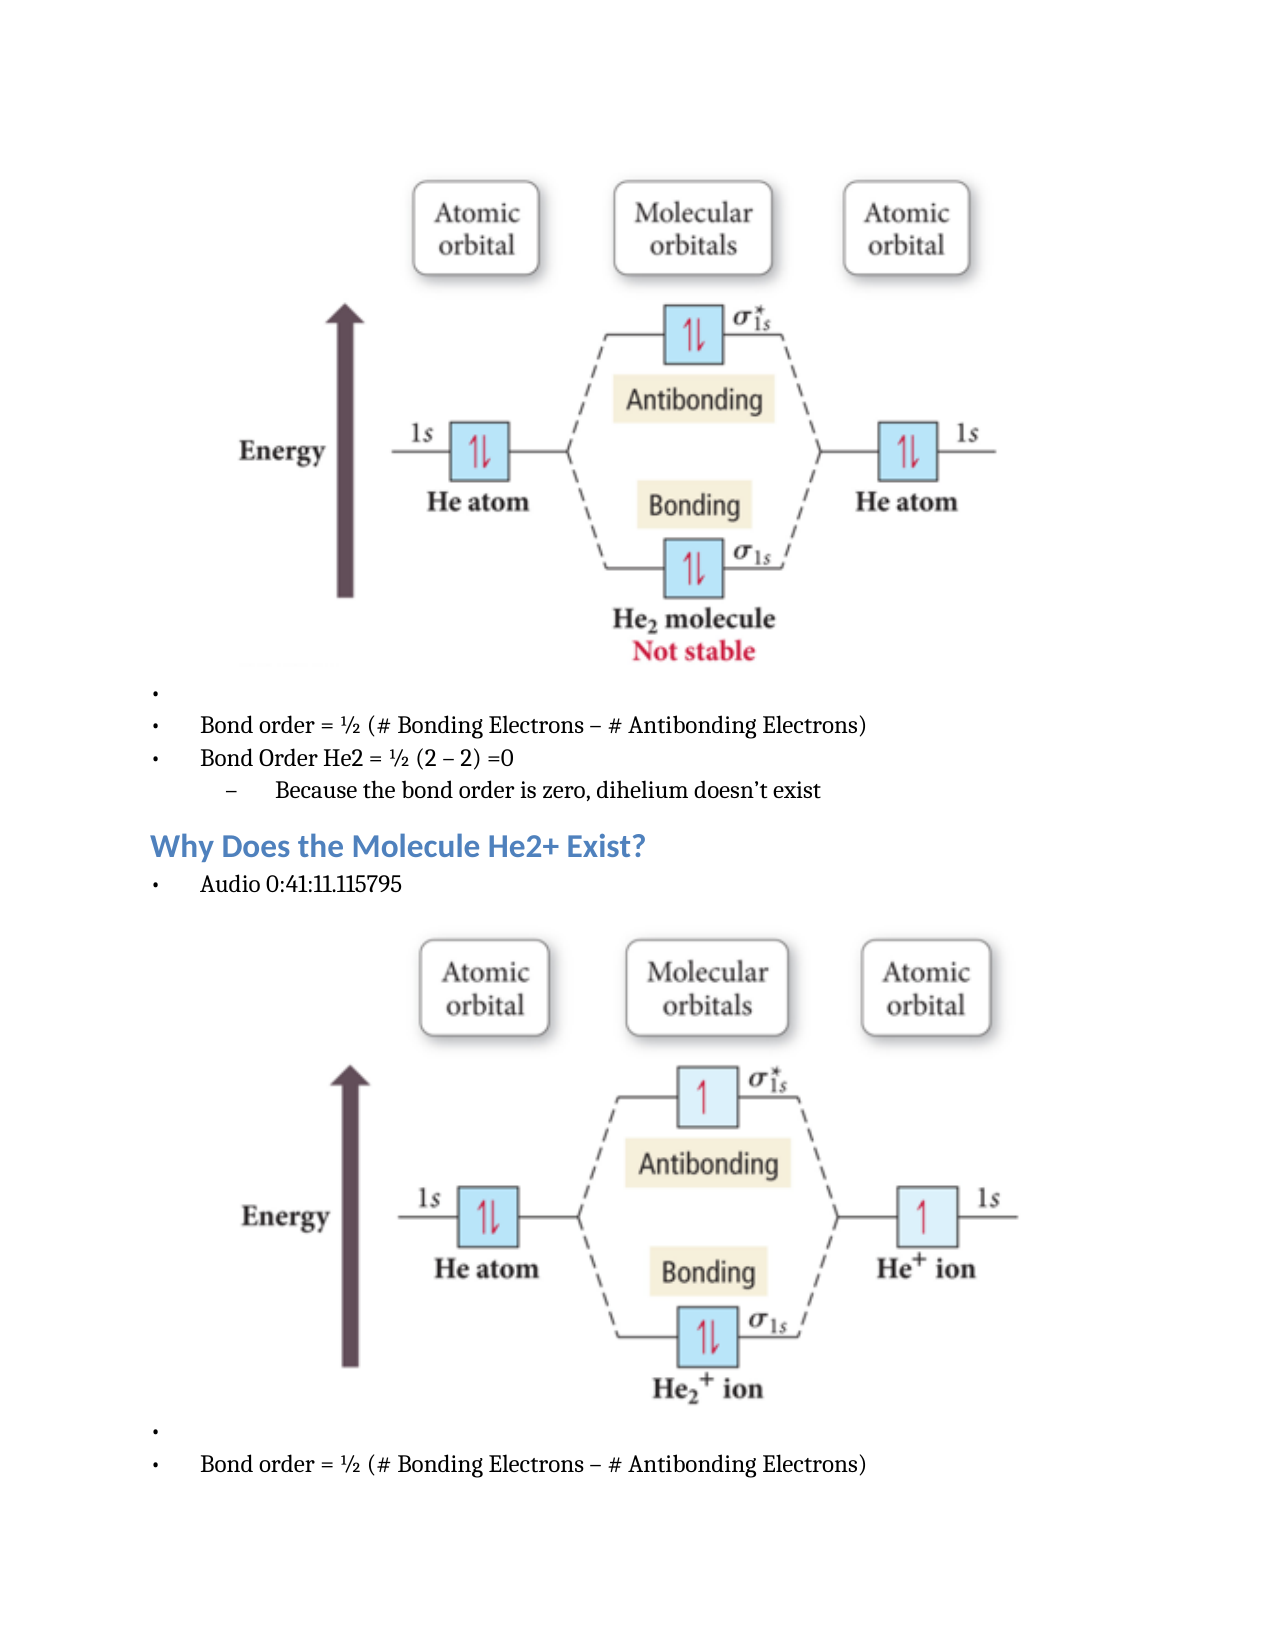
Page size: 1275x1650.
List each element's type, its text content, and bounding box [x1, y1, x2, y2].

list Bond Order He2 = ½ (2 – 2) =0 [150, 743, 1125, 772]
picture [218, 150, 1094, 701]
list Bond order = ½ (# Bonding Electrons – # Antibonding Electrons) [150, 711, 1125, 740]
list Bond order = ½ (# Bonding Electrons – # Antibonding Electrons) [150, 1449, 1125, 1478]
picture [218, 902, 1094, 1440]
list Because the bond order is zero, dihelium doesn’t exist [225, 776, 1125, 805]
list Audio 0:41:11.115795 [150, 870, 1125, 899]
subtitle Why Does the Molecule He2+ Exist? [150, 826, 1125, 866]
